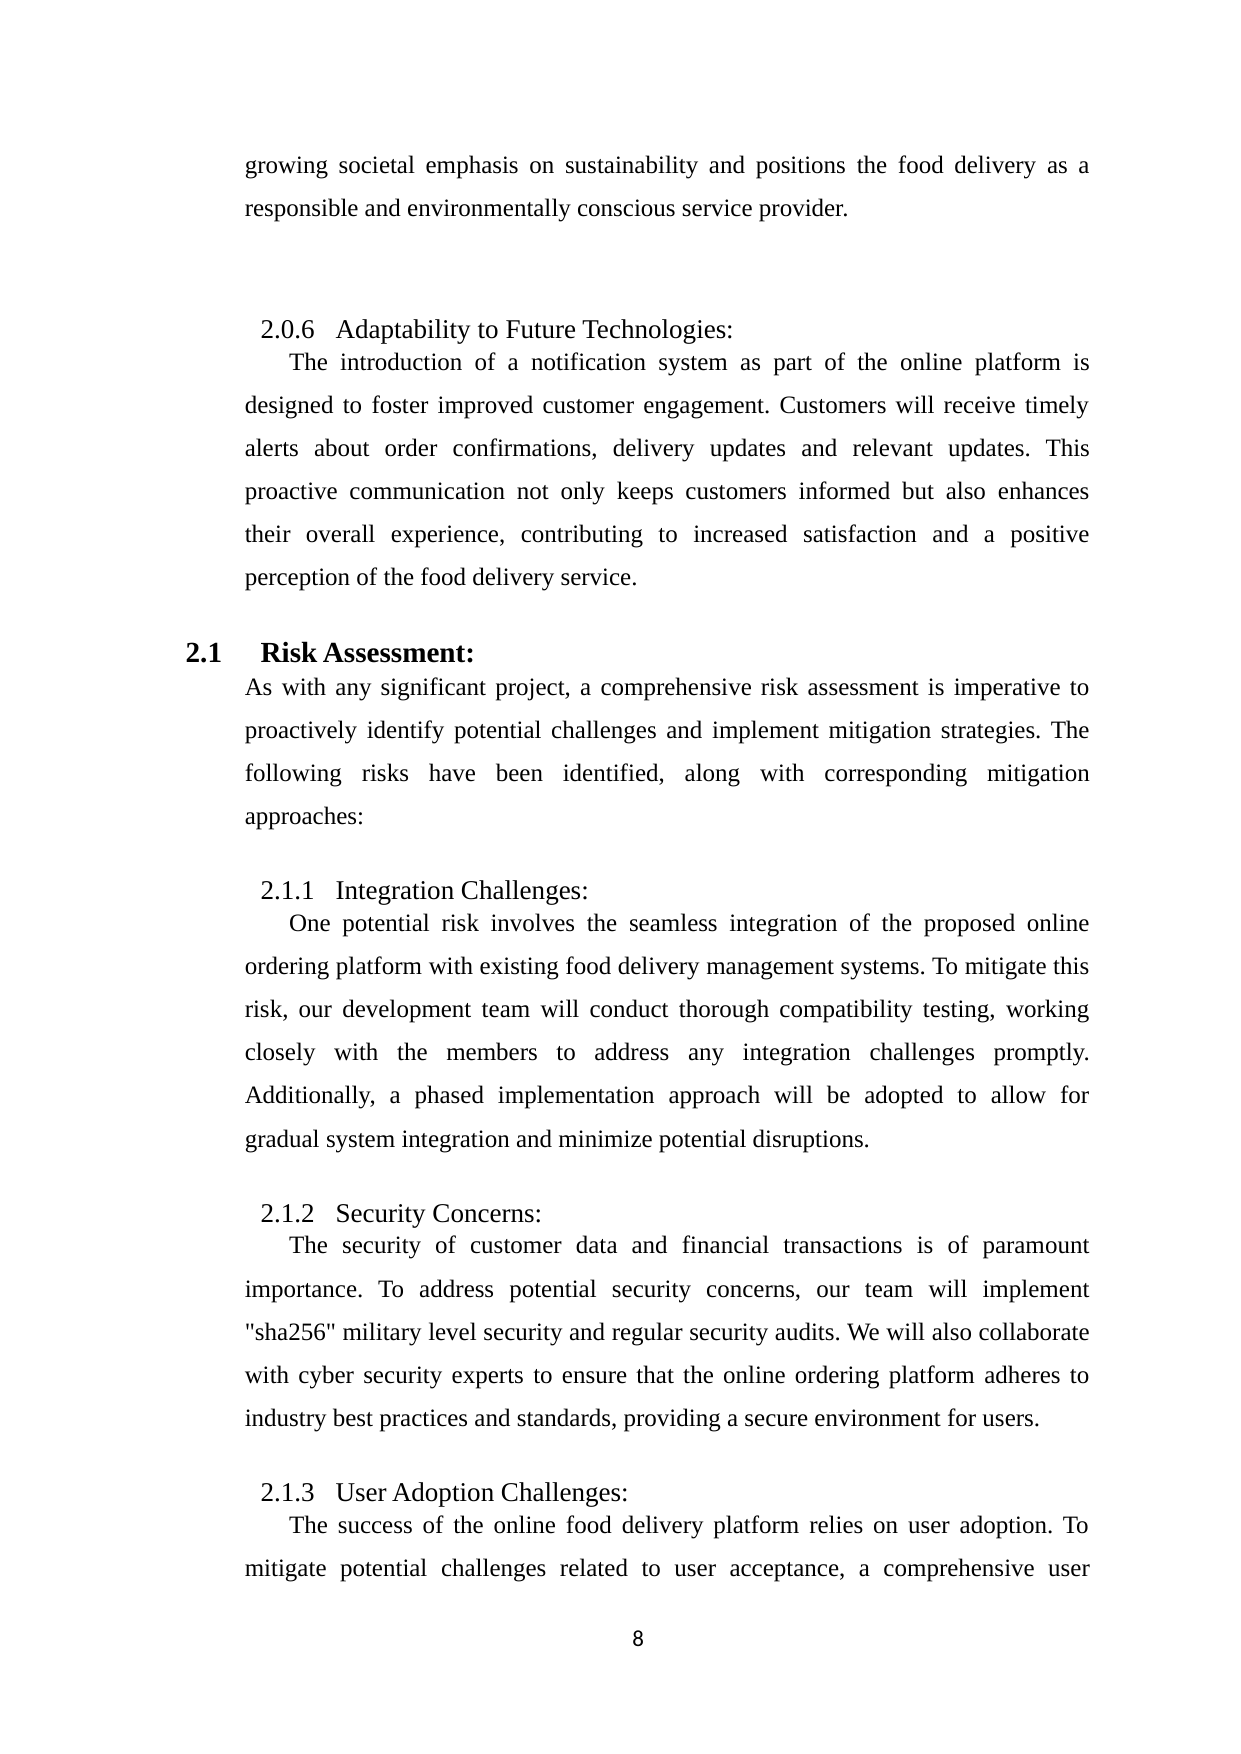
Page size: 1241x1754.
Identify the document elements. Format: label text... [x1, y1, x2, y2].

subtitle 2.1.1 Integration Challenges: [185, 874, 1090, 905]
subtitle 2.1.3 User Adoption Challenges: [185, 1476, 1090, 1507]
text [185, 150, 1090, 222]
subtitle 2.0.6 Adaptability to Future Technologies: [185, 313, 1090, 344]
text As with any significant project, a comprehensive risk assessment is imperative to proactively identify potential challenges and implement mitigation strategies. The following risks have been identified, along with corresponding mitigation approaches: [185, 672, 1090, 830]
text The security of customer data and financial transactions is of paramount importance. To address potential security concerns, our team will implement "sha256" military level security and regular security audits. We will also collaborate with cyber security experts to ensure that the online ordering platform adheres to industry best practices and standards, providing a secure environment for users. [185, 1231, 1090, 1432]
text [185, 1510, 1090, 1582]
text One potential risk involves the seamless integration of the proposed online ordering platform with existing food delivery management systems. To mitigate this risk, our development team will conduct thorough compatibility testing, working closely with the members to address any integration challenges promptly. Additionally, a phased implementation approach will be adopted to allow for gradual system integration and minimize potential disruptions. [185, 908, 1090, 1152]
subtitle 2.1 Risk Assessment: [185, 636, 1090, 669]
text The introduction of a notification system as part of the online platform is designed to foster improved customer engagement. Customers will receive timely alerts about order confirmations, delivery updates and relevant updates. This proactive communication not only keeps customers informed but also enhances their overall experience, contributing to increased satisfaction and a positive perception of the food delivery service. [185, 347, 1090, 591]
subtitle 2.1.2 Security Concerns: [185, 1197, 1090, 1228]
